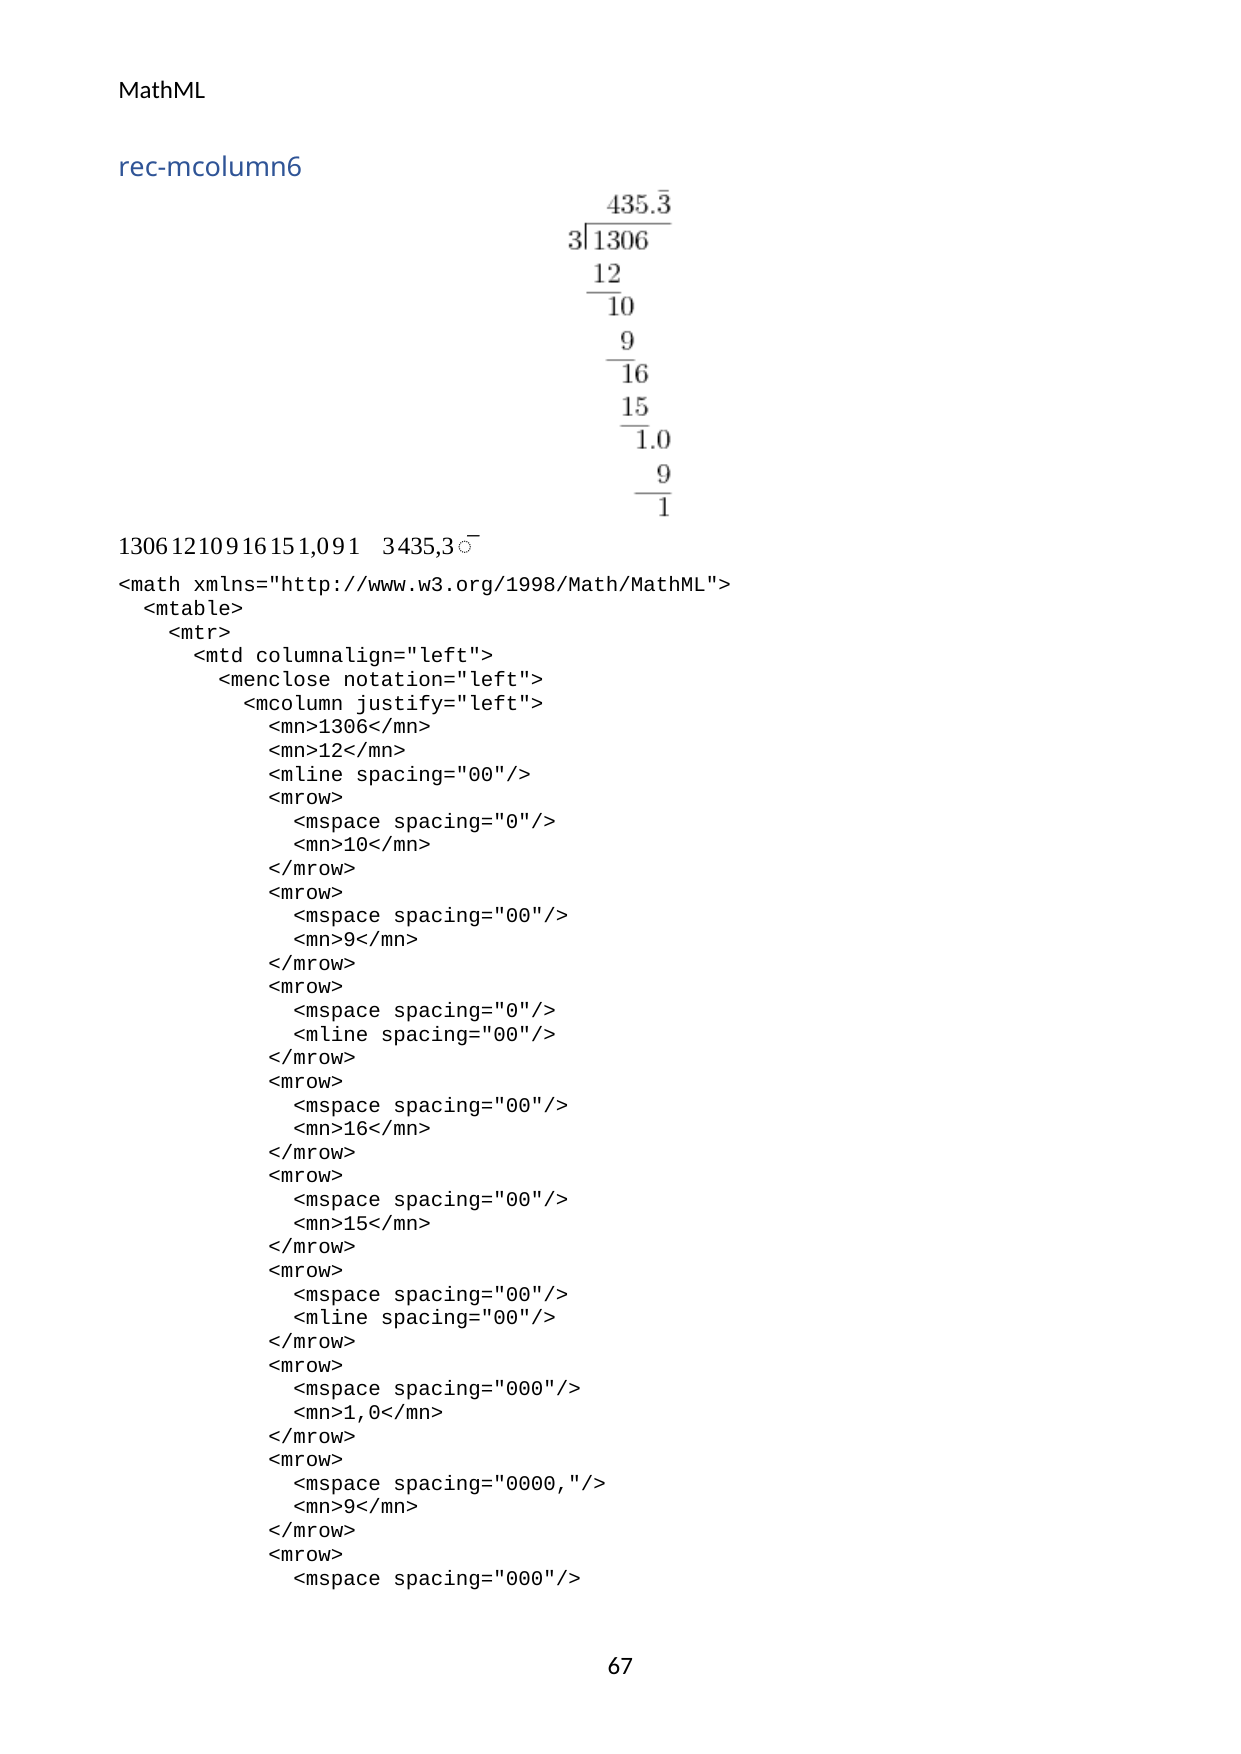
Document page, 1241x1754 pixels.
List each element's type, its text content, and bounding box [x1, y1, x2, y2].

subtitle rec-mcolumn6 [118, 148, 1122, 184]
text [118, 574, 1122, 1591]
picture [563, 184, 677, 532]
